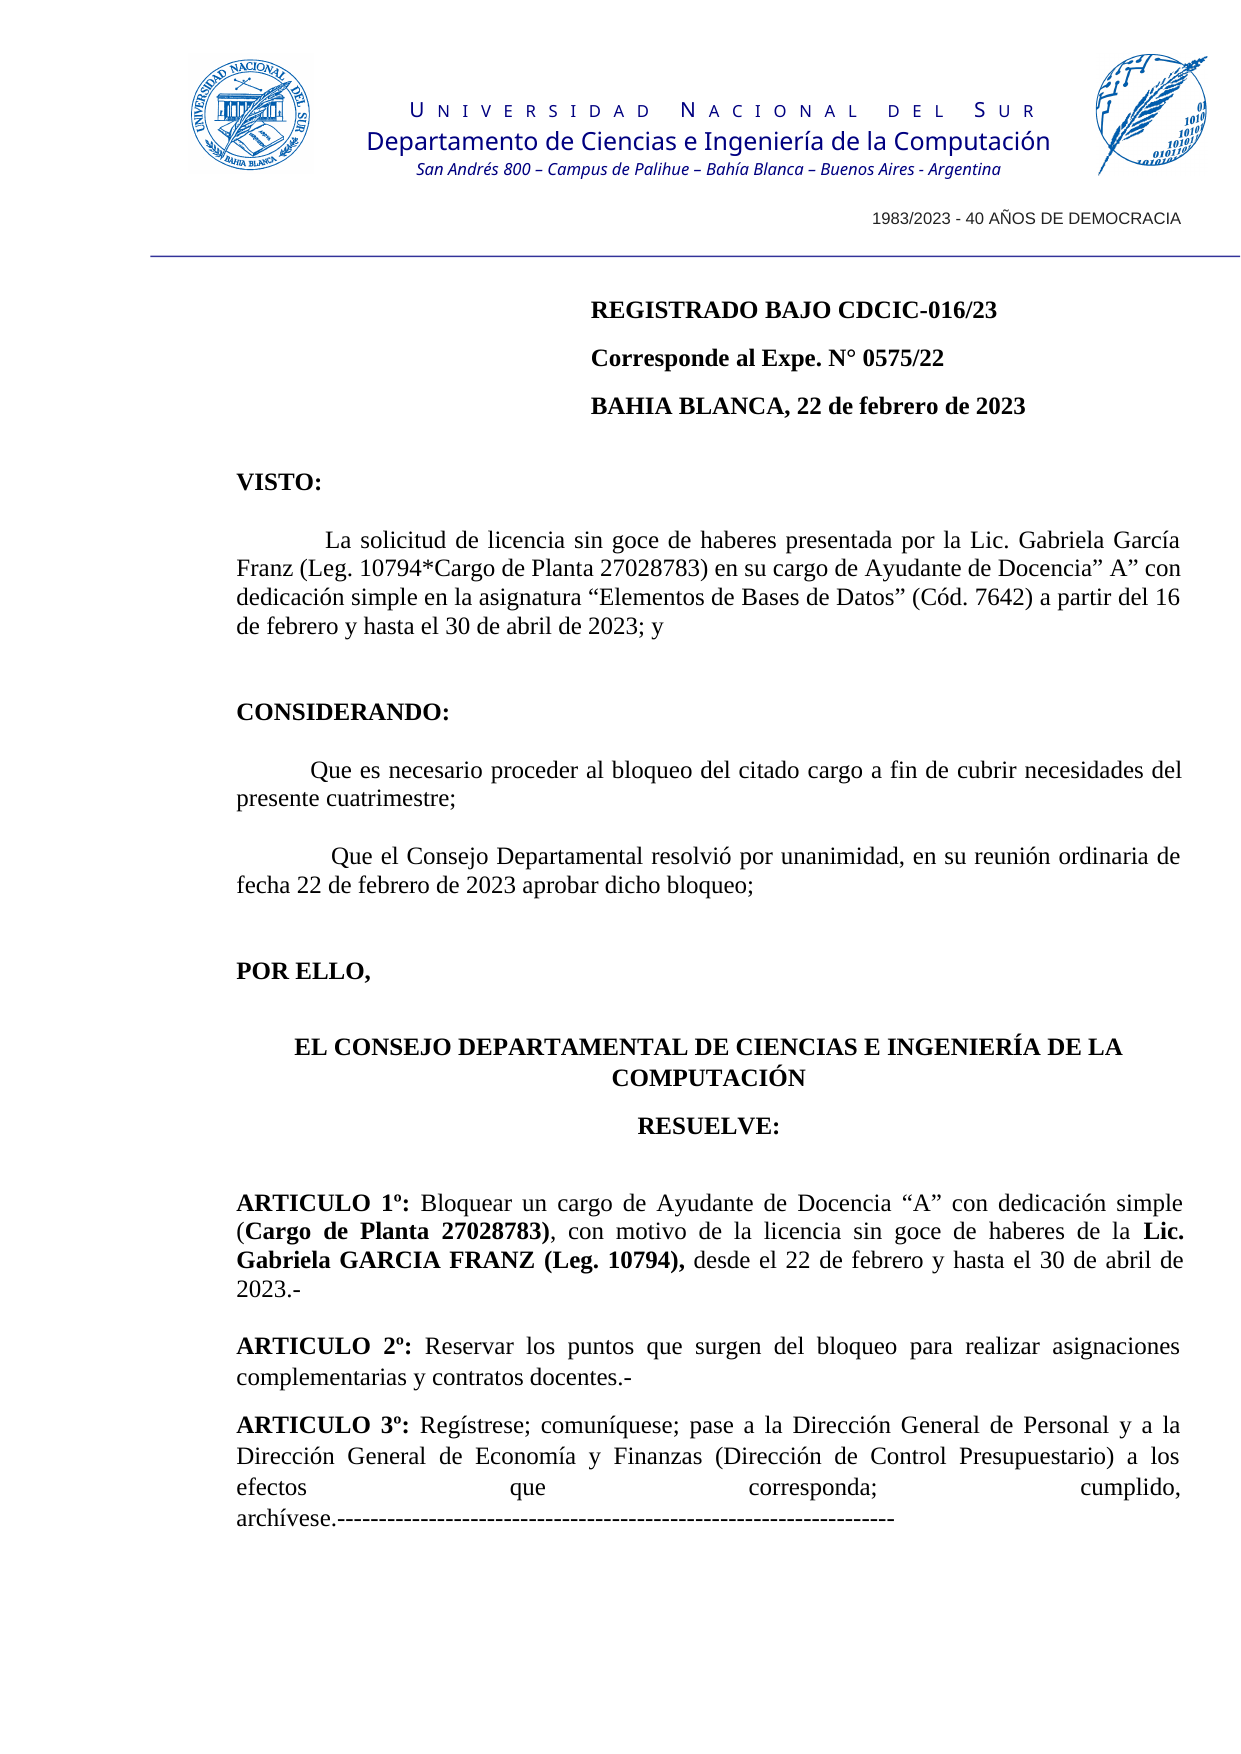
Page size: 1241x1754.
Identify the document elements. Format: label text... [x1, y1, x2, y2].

text VISTO: [236, 467, 1181, 496]
picture [1095, 53, 1209, 176]
text RESUELVE: [236, 1111, 1181, 1140]
text POR ELLO, [236, 956, 1181, 985]
text Que el Consejo Departamental resolvió por unanimidad, en su reunión ordinaria de fecha 22 de febrero de 2023 aprobar dicho bloqueo; [236, 841, 1181, 898]
text ARTICULO 2º: Reservar los puntos que surgen del bloqueo para realizar asignaciones complementarias y contratos docentes.- [236, 1331, 1181, 1391]
picture [187, 53, 315, 174]
text REGISTRADO BAJO CDCIC-016/23 [236, 295, 1181, 324]
text La solicitud de licencia sin goce de haberes presentada por la Lic. Gabriela García Franz (Leg. 10794*Cargo de Planta 27028783) en su cargo de Ayudante de Docencia” A” con dedicación simple en la asignatura “Elementos de Bases de Datos” (Cód. 7642) a partir del 16 de febrero y hasta el 30 de abril de 2023; y [236, 525, 1181, 640]
text Que es necesario proceder al bloqueo del citado cargo a fin de cubrir necesidades del presente cuatrimestre; [236, 755, 1184, 812]
text CONSIDERANDO: [236, 697, 1181, 726]
text BAHIA BLANCA, 22 de febrero de 2023 [236, 391, 1181, 419]
text EL CONSEJO DEPARTAMENTAL DE CIENCIAS E INGENIERÍA DE LA COMPUTACIÓN [236, 1032, 1181, 1092]
text Corresponde al Expe. N° 0575/22 [236, 343, 1181, 372]
text ARTICULO 3º: Regístrese; comuníquese; pase a la Dirección General de Personal y a la Dirección General de Economía y Finanzas (Dirección de Control Presupuestario) a los efectos que corresponda; cumplido, archívese.------------------------------------------------------------------- [236, 1410, 1181, 1532]
text ARTICULO 1º: Bloquear un cargo de Ayudante de Docencia “A” con dedicación simple (Cargo de Planta 27028783), con motivo de la licencia sin goce de haberes de la Lic. Gabriela GARCIA FRANZ (Leg. 10794), desde el 22 de febrero y hasta el 30 de abril de 2023.- [236, 1188, 1184, 1303]
